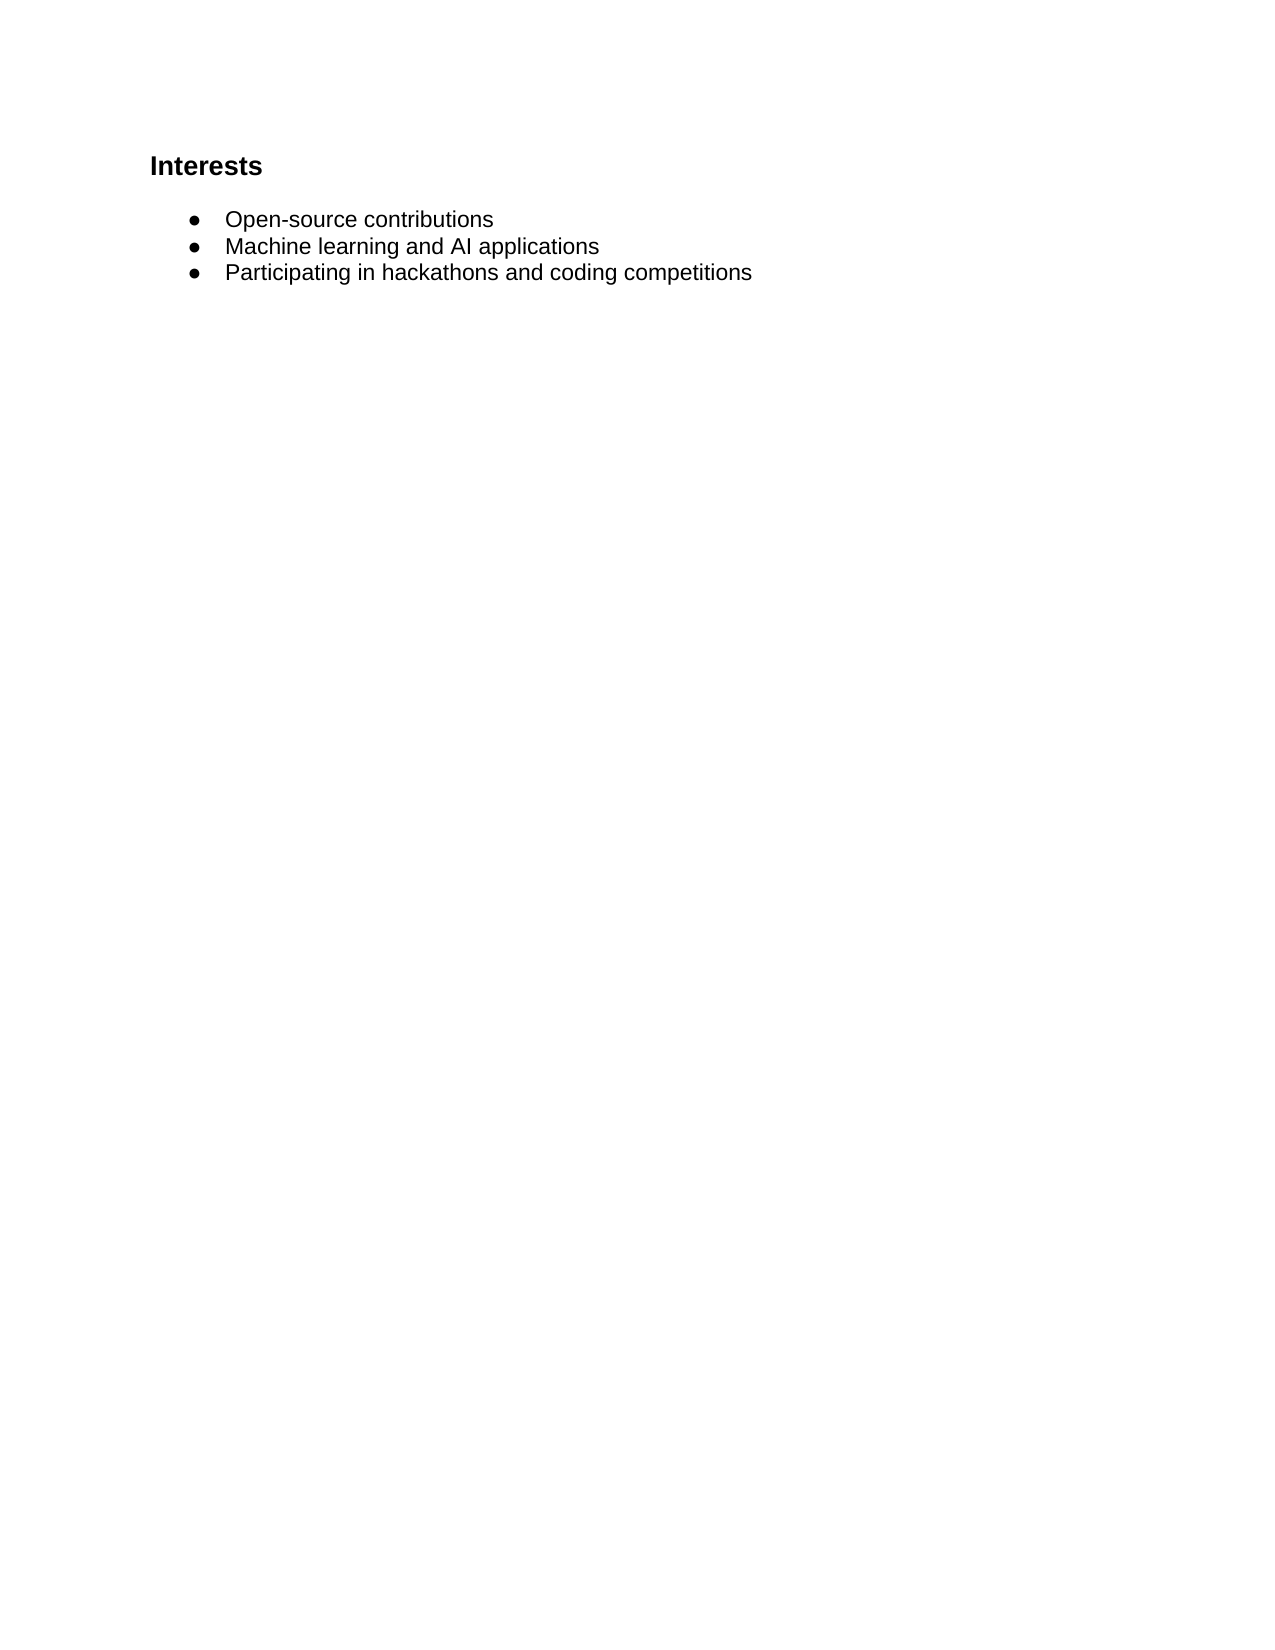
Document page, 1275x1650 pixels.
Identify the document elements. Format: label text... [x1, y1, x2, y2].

list Machine learning and AI applications [187, 233, 1125, 259]
subtitle Interests [150, 150, 1125, 181]
list Participating in hackathons and coding competitions [187, 259, 1125, 285]
list Open-source contributions [187, 206, 1125, 233]
